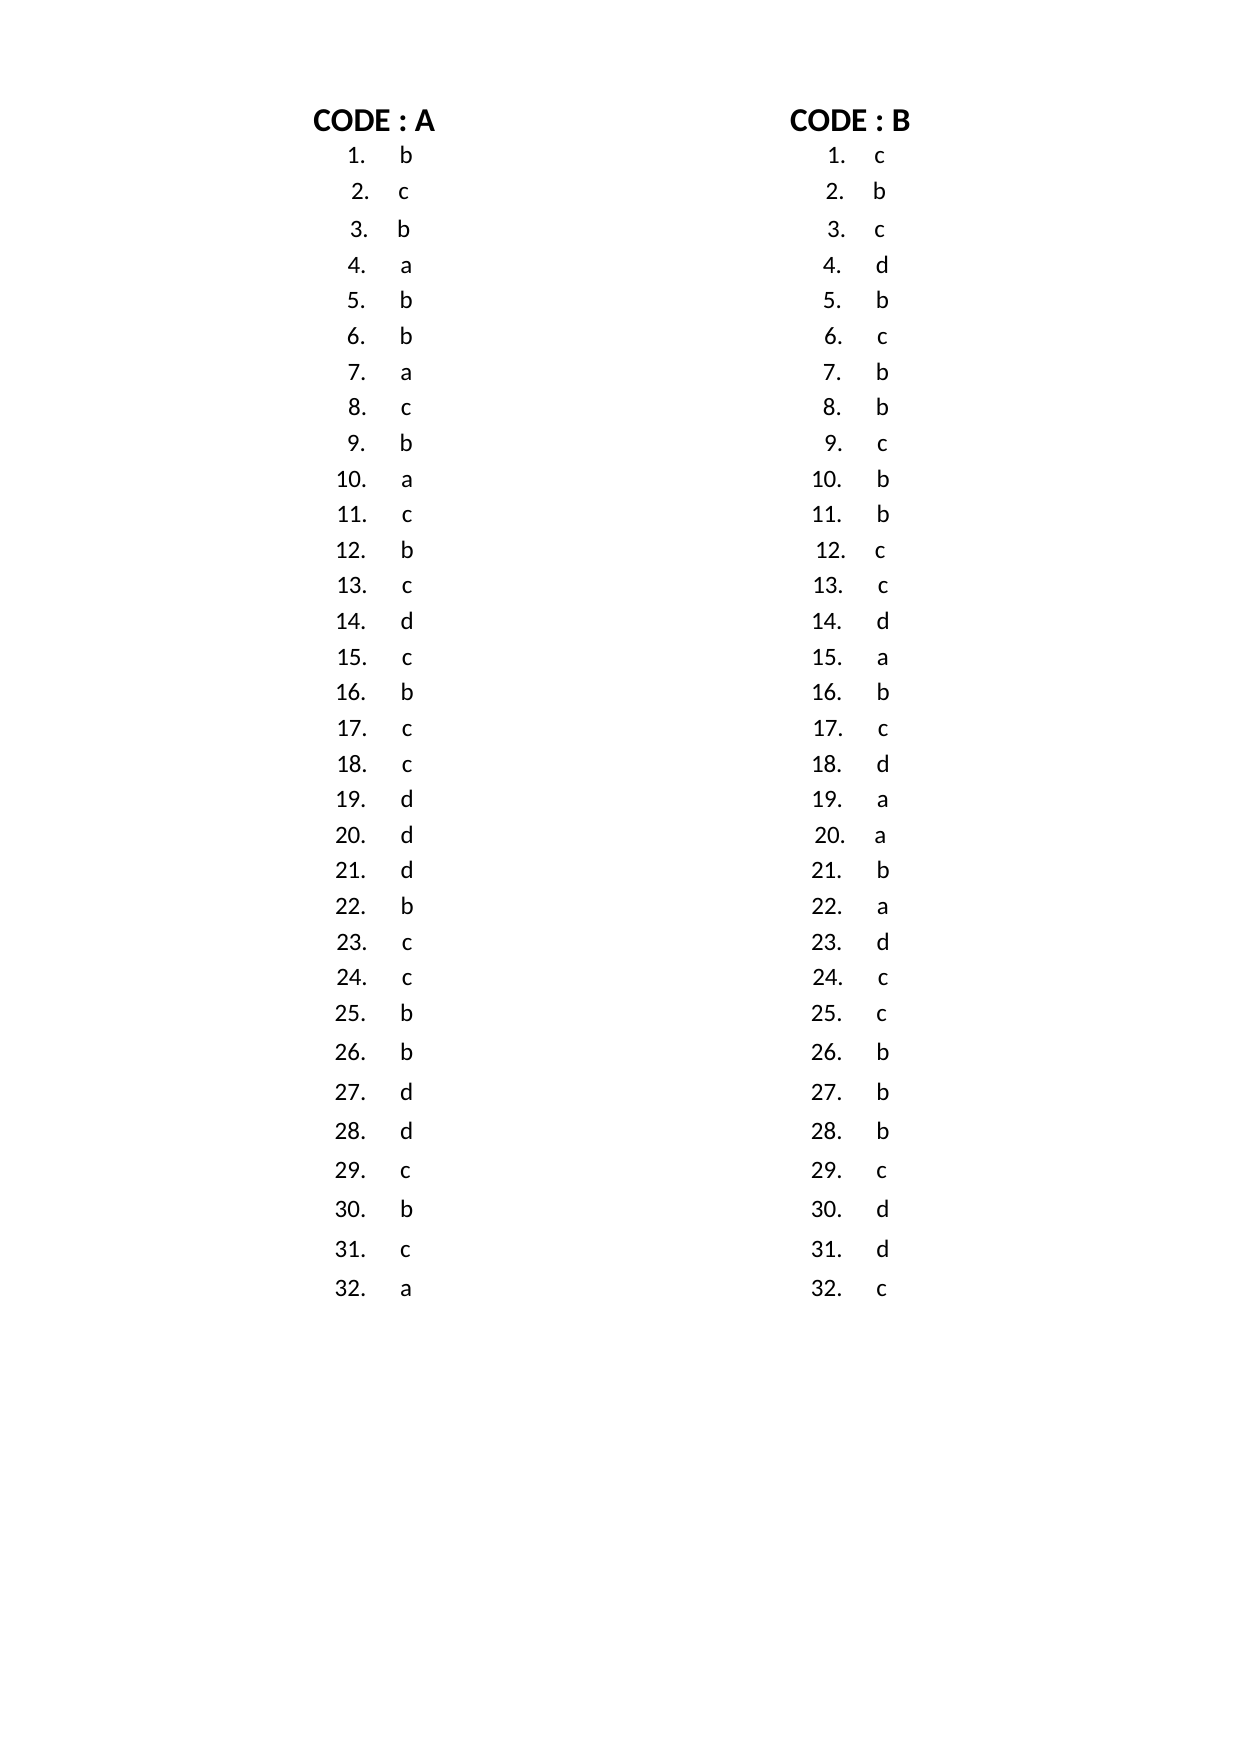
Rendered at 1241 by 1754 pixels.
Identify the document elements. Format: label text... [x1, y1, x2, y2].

table_cell 18. c [139, 748, 609, 783]
table_cell 20. a [609, 819, 1091, 855]
table_cell 11. b [609, 499, 1091, 534]
table_cell 29. c [139, 1154, 609, 1193]
table_cell 25. c [609, 997, 1091, 1036]
table_cell 14. d [609, 605, 1091, 641]
table_cell 28. b [609, 1115, 1091, 1154]
table_cell 7. a [139, 356, 609, 392]
table_cell 24. c [139, 962, 609, 997]
table_cell 31. d [609, 1233, 1091, 1272]
table_cell 22. a [609, 890, 1091, 926]
table_cell 21. d [139, 855, 609, 890]
table_cell 26. b [609, 1036, 1091, 1076]
table_cell 4. d [609, 249, 1091, 285]
table_cell 15. a [609, 641, 1091, 677]
table_cell 16. b [139, 677, 609, 712]
table_cell 14. d [139, 605, 609, 641]
table_cell 24. c [609, 962, 1091, 997]
table_cell 2. c [139, 175, 609, 213]
table_cell 27. b [609, 1076, 1091, 1115]
table_cell 1. b [139, 140, 609, 175]
table_cell 19. d [139, 784, 609, 819]
table_header CODE : B [609, 99, 1091, 139]
table_cell 6. b [139, 320, 609, 356]
table_cell 5. b [609, 285, 1091, 320]
table_cell 5. b [139, 285, 609, 320]
table_cell 13. c [609, 570, 1091, 605]
table_cell 7. b [609, 356, 1091, 392]
table_cell 17. c [139, 712, 609, 748]
table_cell 23. c [139, 926, 609, 962]
table_cell 12. b [139, 534, 609, 570]
table_cell 2. b [609, 175, 1091, 213]
table_cell 12. c [609, 534, 1091, 570]
table_cell 8. c [139, 392, 609, 427]
table_cell 8. b [609, 392, 1091, 427]
table_cell 30. d [609, 1194, 1091, 1233]
table_cell 32. a [139, 1272, 609, 1311]
table_cell 31. c [139, 1233, 609, 1272]
table_cell 21. b [609, 855, 1091, 890]
table_header CODE : A [139, 99, 609, 139]
table_cell 15. c [139, 641, 609, 677]
table_cell 32. c [609, 1272, 1091, 1311]
table_cell 3. b [139, 214, 609, 249]
table_cell 20. d [139, 819, 609, 855]
table_cell 1. c [609, 140, 1091, 175]
table_cell 23. d [609, 926, 1091, 962]
table_cell 3. c [609, 214, 1091, 249]
table_cell 26. b [139, 1036, 609, 1076]
table_cell 10. a [139, 463, 609, 498]
table_cell 4. a [139, 249, 609, 285]
table_cell 9. c [609, 427, 1091, 463]
table_cell 28. d [139, 1115, 609, 1154]
table_cell 22. b [139, 890, 609, 926]
table_cell 30. b [139, 1194, 609, 1233]
table_cell 19. a [609, 784, 1091, 819]
table_cell 16. b [609, 677, 1091, 712]
table_cell 13. c [139, 570, 609, 605]
table_cell 10. b [609, 463, 1091, 498]
table_cell 11. c [139, 499, 609, 534]
table_cell 27. d [139, 1076, 609, 1115]
table_cell 17. c [609, 712, 1091, 748]
table_cell 18. d [609, 748, 1091, 783]
table_cell 29. c [609, 1154, 1091, 1193]
table_cell 9. b [139, 427, 609, 463]
table_cell 25. b [139, 997, 609, 1036]
table_cell 6. c [609, 320, 1091, 356]
